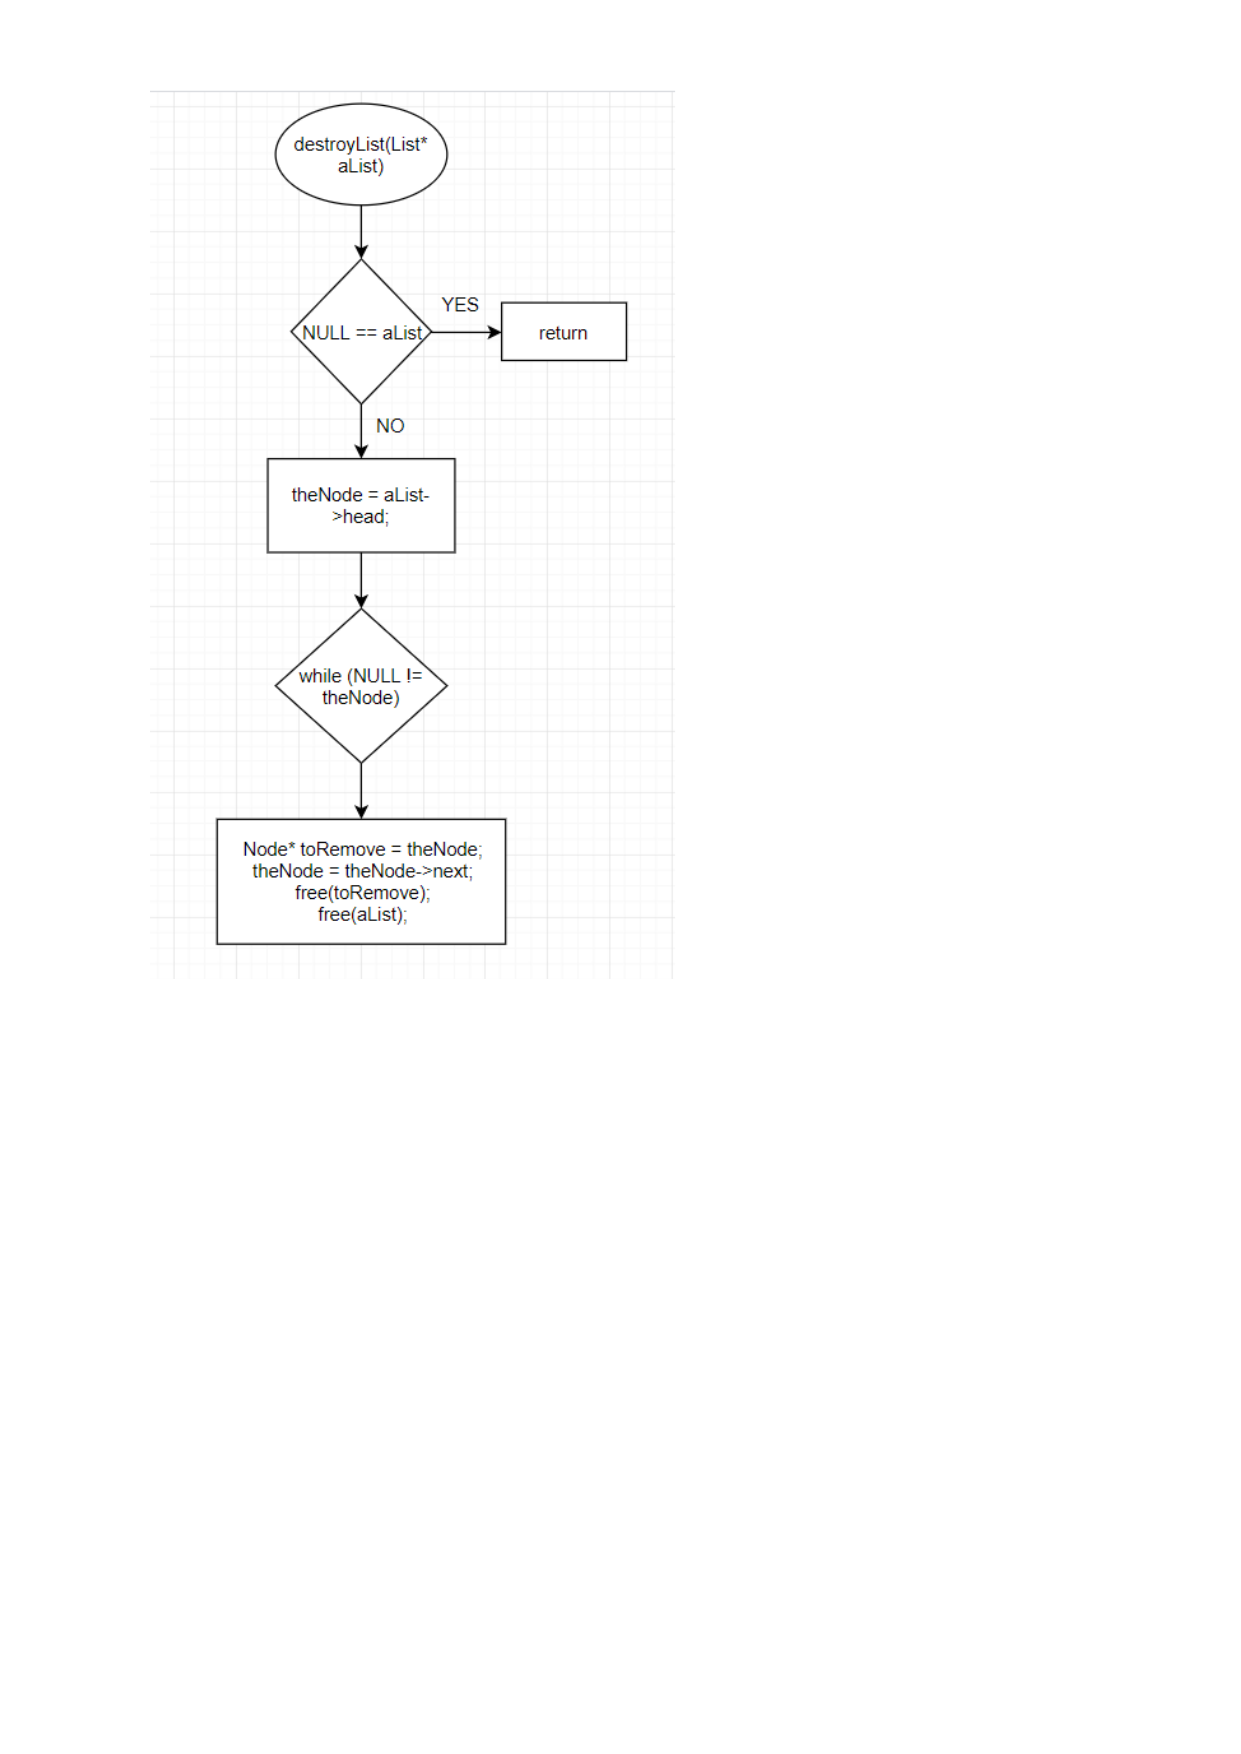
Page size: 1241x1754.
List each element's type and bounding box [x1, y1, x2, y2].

picture [150, 88, 675, 979]
